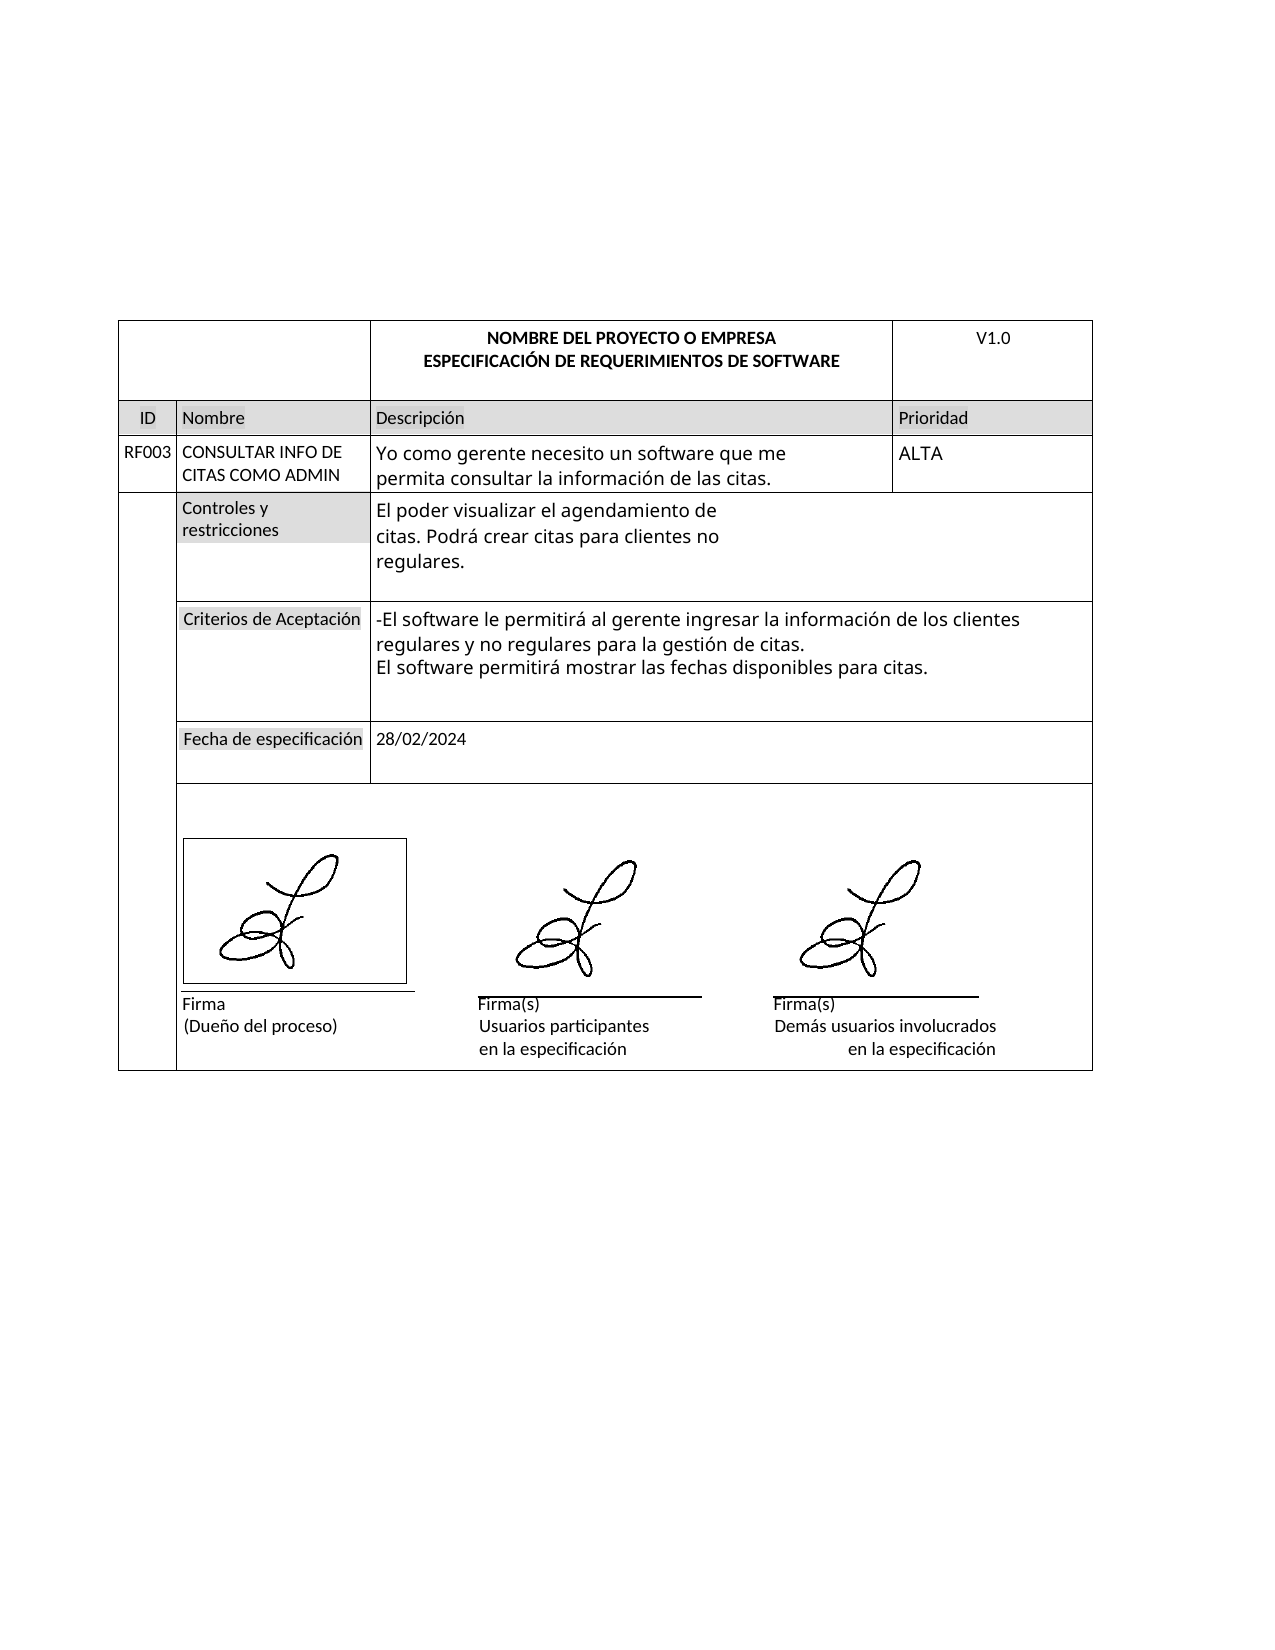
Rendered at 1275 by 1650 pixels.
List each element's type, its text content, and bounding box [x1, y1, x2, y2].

table_cell Fecha de especificación [177, 722, 370, 783]
table_cell Firma Firma(s) Firma(s) (Dueño del proceso) Usuarios participantes Demás usuarios involucrados en la especificación en la especificación [177, 784, 1092, 1070]
table_header V1.0 [893, 321, 1092, 400]
table_cell El poder visualizar el agendamiento de citas. Podrá crear citas para clientes no regulares. [371, 493, 1092, 601]
table_cell Descripción [371, 401, 892, 434]
table_cell -El software le permitirá al gerente ingresar la información de los clientes regulares y no regulares para la gestión de citas. El software permitirá mostrar las fechas disponibles para citas. [371, 602, 1092, 721]
picture [763, 844, 979, 992]
table_header [119, 321, 370, 400]
table_cell CONSULTAR INFO DE CITAS COMO ADMIN [177, 436, 370, 491]
table_header NOMBRE DEL PROYECTO O EMPRESA ESPECIFICACIÓN DE REQUERIMIENTOS DE SOFTWARE [371, 321, 892, 400]
table_cell Yo como gerente necesito un software que me permita consultar la información de las citas. [371, 436, 892, 491]
table_cell Controles y restricciones [177, 493, 370, 543]
picture [479, 844, 695, 992]
table_cell Criterios de Aceptación [177, 602, 370, 721]
table_cell [177, 543, 370, 601]
table_cell Nombre [177, 401, 370, 434]
table_cell RF003 [119, 436, 176, 491]
table_cell ID [119, 401, 176, 434]
table_cell Prioridad [893, 401, 1092, 434]
table_cell [119, 493, 176, 1070]
table_cell 28/02/2024 [371, 722, 1092, 783]
table_cell ALTA [893, 436, 1092, 491]
